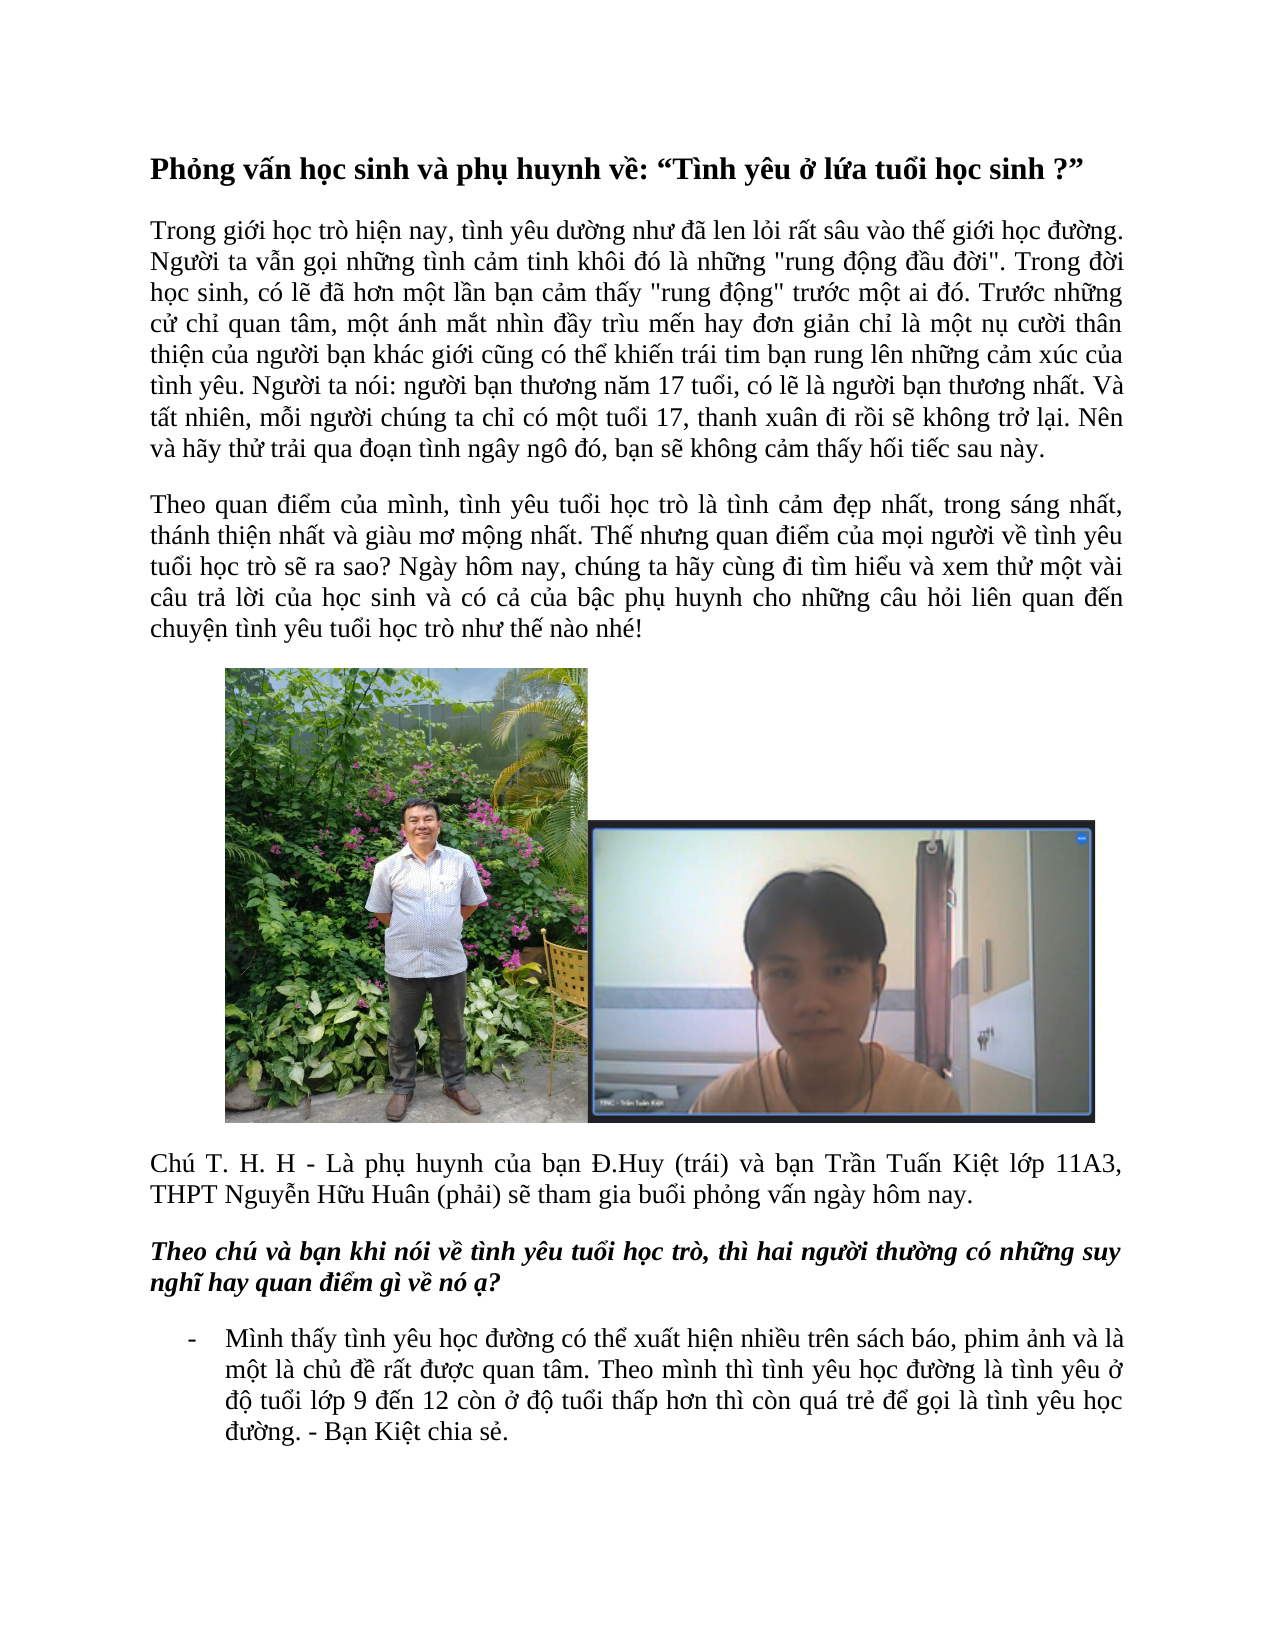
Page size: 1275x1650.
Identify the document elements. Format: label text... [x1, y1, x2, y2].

list Mình thấy tình yêu học đường có thể xuất hiện nhiều trên sách báo, phim ảnh và là một là chủ đề rất được quan tâm. Theo mình thì tình yêu học đường là tình yêu ở độ tuổi lớp 9 đến 12 còn ở độ tuổi thấp hơn thì còn quá trẻ để gọi là tình yêu học đường. - Bạn Kiệt chia sẻ. [187, 1322, 1125, 1447]
text Trong giới học trò hiện nay, tình yêu dường như đã len lỏi rất sâu vào thế giới học đường. Người ta vẫn gọi những tình cảm tinh khôi đó là những "rung động đầu đời". Trong đời học sinh, có lẽ đã hơn một lần bạn cảm thấy "rung động" trước một ai đó. Trước những cử chỉ quan tâm, một ánh mắt nhìn đầy trìu mến hay đơn giản chỉ là một nụ cười thân thiện của người bạn khác giới cũng có thể khiến trái tim bạn rung lên những cảm xúc của tình yêu. Người ta nói: người bạn thương năm 17 tuổi, có lẽ là người bạn thương nhất. Và tất nhiên, mỗi người chúng ta chỉ có một tuổi 17, thanh xuân đi rồi sẽ không trở lại. Nên và hãy thử trải qua đoạn tình ngây ngô đó, bạn sẽ không cảm thấy hối tiếc sau này. [150, 214, 1125, 463]
text Theo chú và bạn khi nói về tình yêu tuổi học trò, thì hai người thường có những suy nghĩ hay quan điểm gì về nó ạ? [501, 1235, 1125, 1297]
picture [225, 668, 1096, 1123]
text Chú T. H. H - Là phụ huynh của bạn Đ.Huy (trái) và bạn Trần Tuấn Kiệt lớp 11A3, THPT Nguyễn Hữu Huân (phải) sẽ tham gia buổi phỏng vấn ngày hôm nay. [150, 1147, 1125, 1210]
text Theo quan điểm của mình, tình yêu tuổi học trò là tình cảm đẹp nhất, trong sáng nhất, thánh thiện nhất và giàu mơ mộng nhất. Thế nhưng quan điểm của mọi người về tình yêu tuổi học trò sẽ ra sao? Ngày hôm nay, chúng ta hãy cùng đi tìm hiểu và xem thử một vài câu trả lời của học sinh và có cả của bậc phụ huynh cho những câu hỏi liên quan đến chuyện tình yêu tuổi học trò như thế nào nhé! [150, 488, 1125, 644]
text Phỏng vấn học sinh và phụ huynh về: “Tình yêu ở lứa tuổi học sinh ?” [150, 150, 1125, 186]
